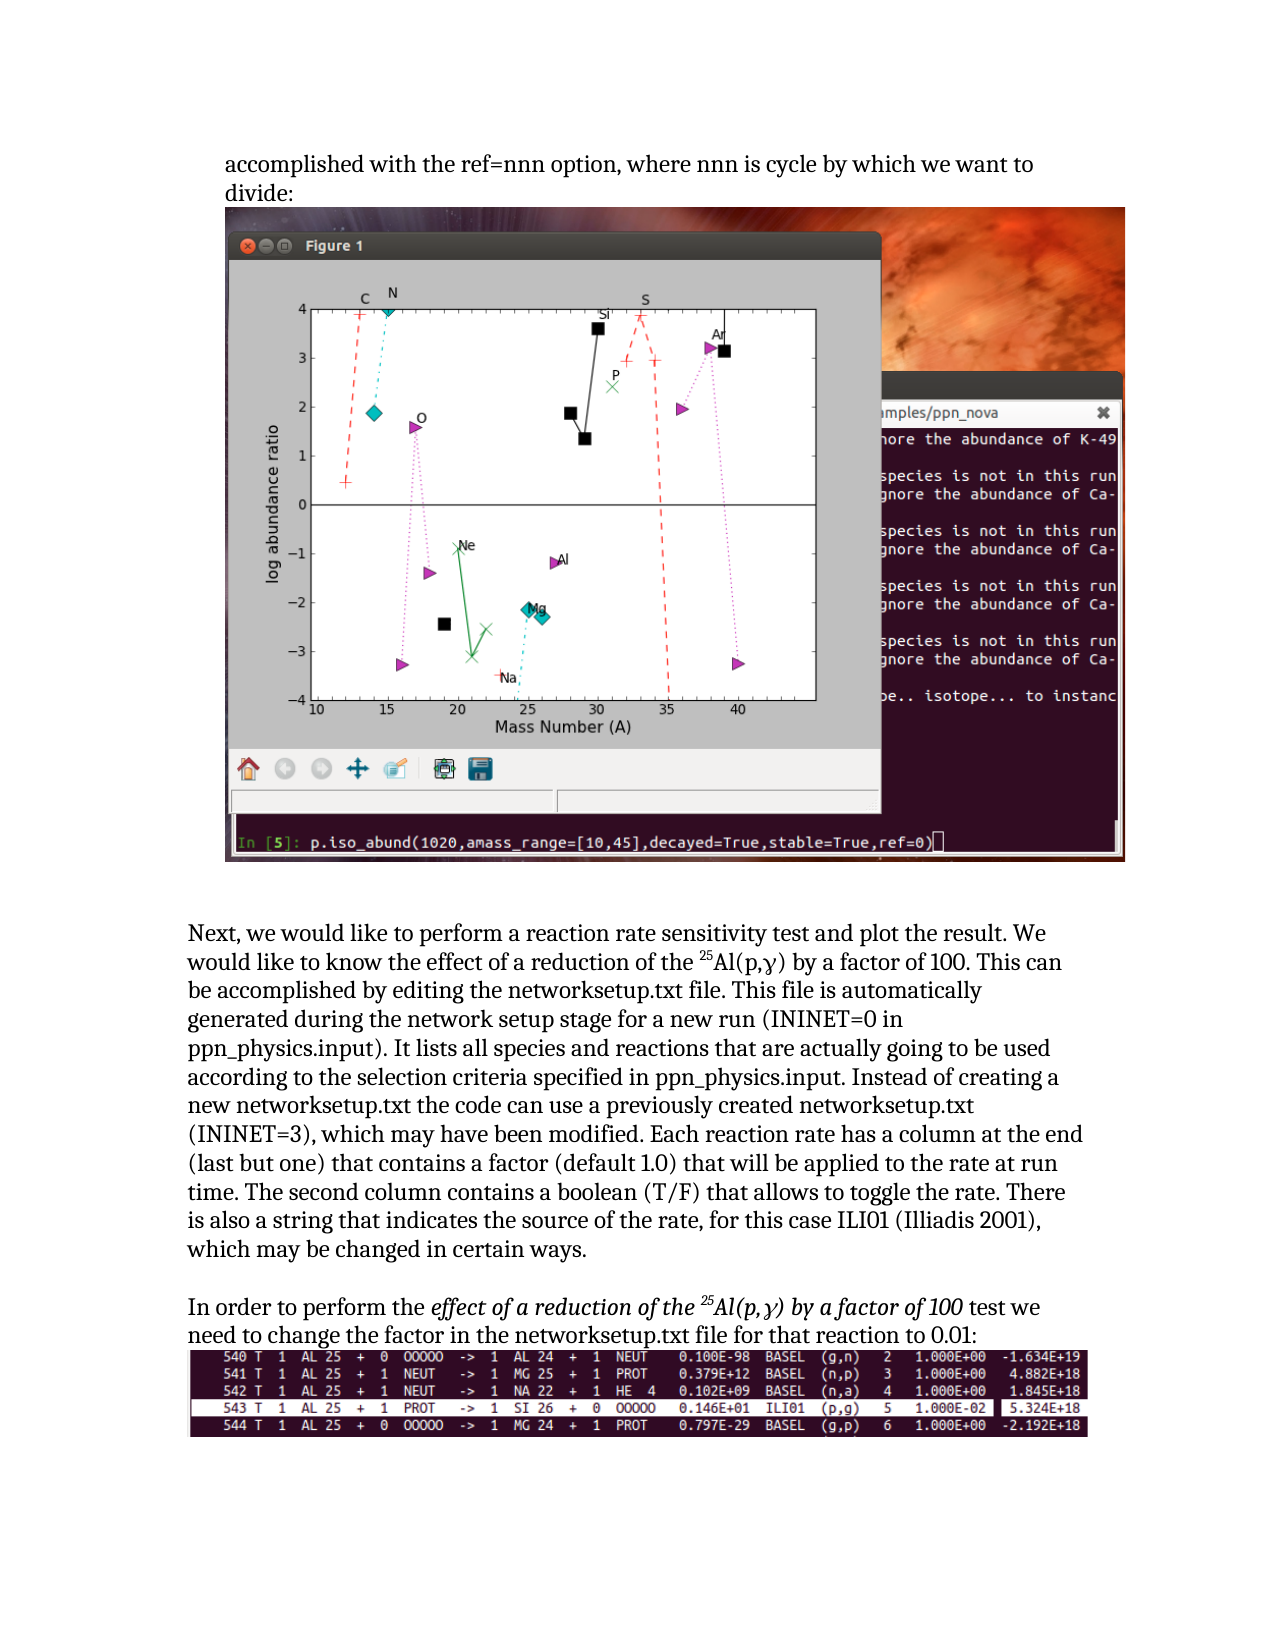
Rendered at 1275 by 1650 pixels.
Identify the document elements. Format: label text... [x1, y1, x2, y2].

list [187, 150, 1087, 861]
picture [225, 207, 1125, 862]
text Next, we would like to perform a reaction rate sensitivity test and plot the result. We would like to know the effect of a reduction of the 25Al(p,) by a factor of 100. This can be accomplished by editing the networksetup.txt file. This file is automatically generated during the network setup stage for a new run (ININET=0 in ppn_physics.input). It lists all species and reactions that are actually going to be used according to the selection criteria specified in ppn_physics.input. Instead of creating a new networksetup.txt the code can use a previously created networksetup.txt (ININET=3), which may have been modified. Each reaction rate has a column at the end (last but one) that contains a factor (default 1.0) that will be applied to the rate at run time. The second column contains a boolean (T/F) that allows to toggle the rate. There is also a string that indicates the source of the rate, for this case ILI01 (Illiadis 2001), which may be changed in certain ways. [187, 919, 1087, 1264]
text In order to perform the effect of a reduction of the 25Al(p,) by a factor of 100 test we need to change the factor in the networksetup.txt file for that reaction to 0.01: [187, 1292, 1087, 1350]
picture [187, 1350, 1088, 1437]
